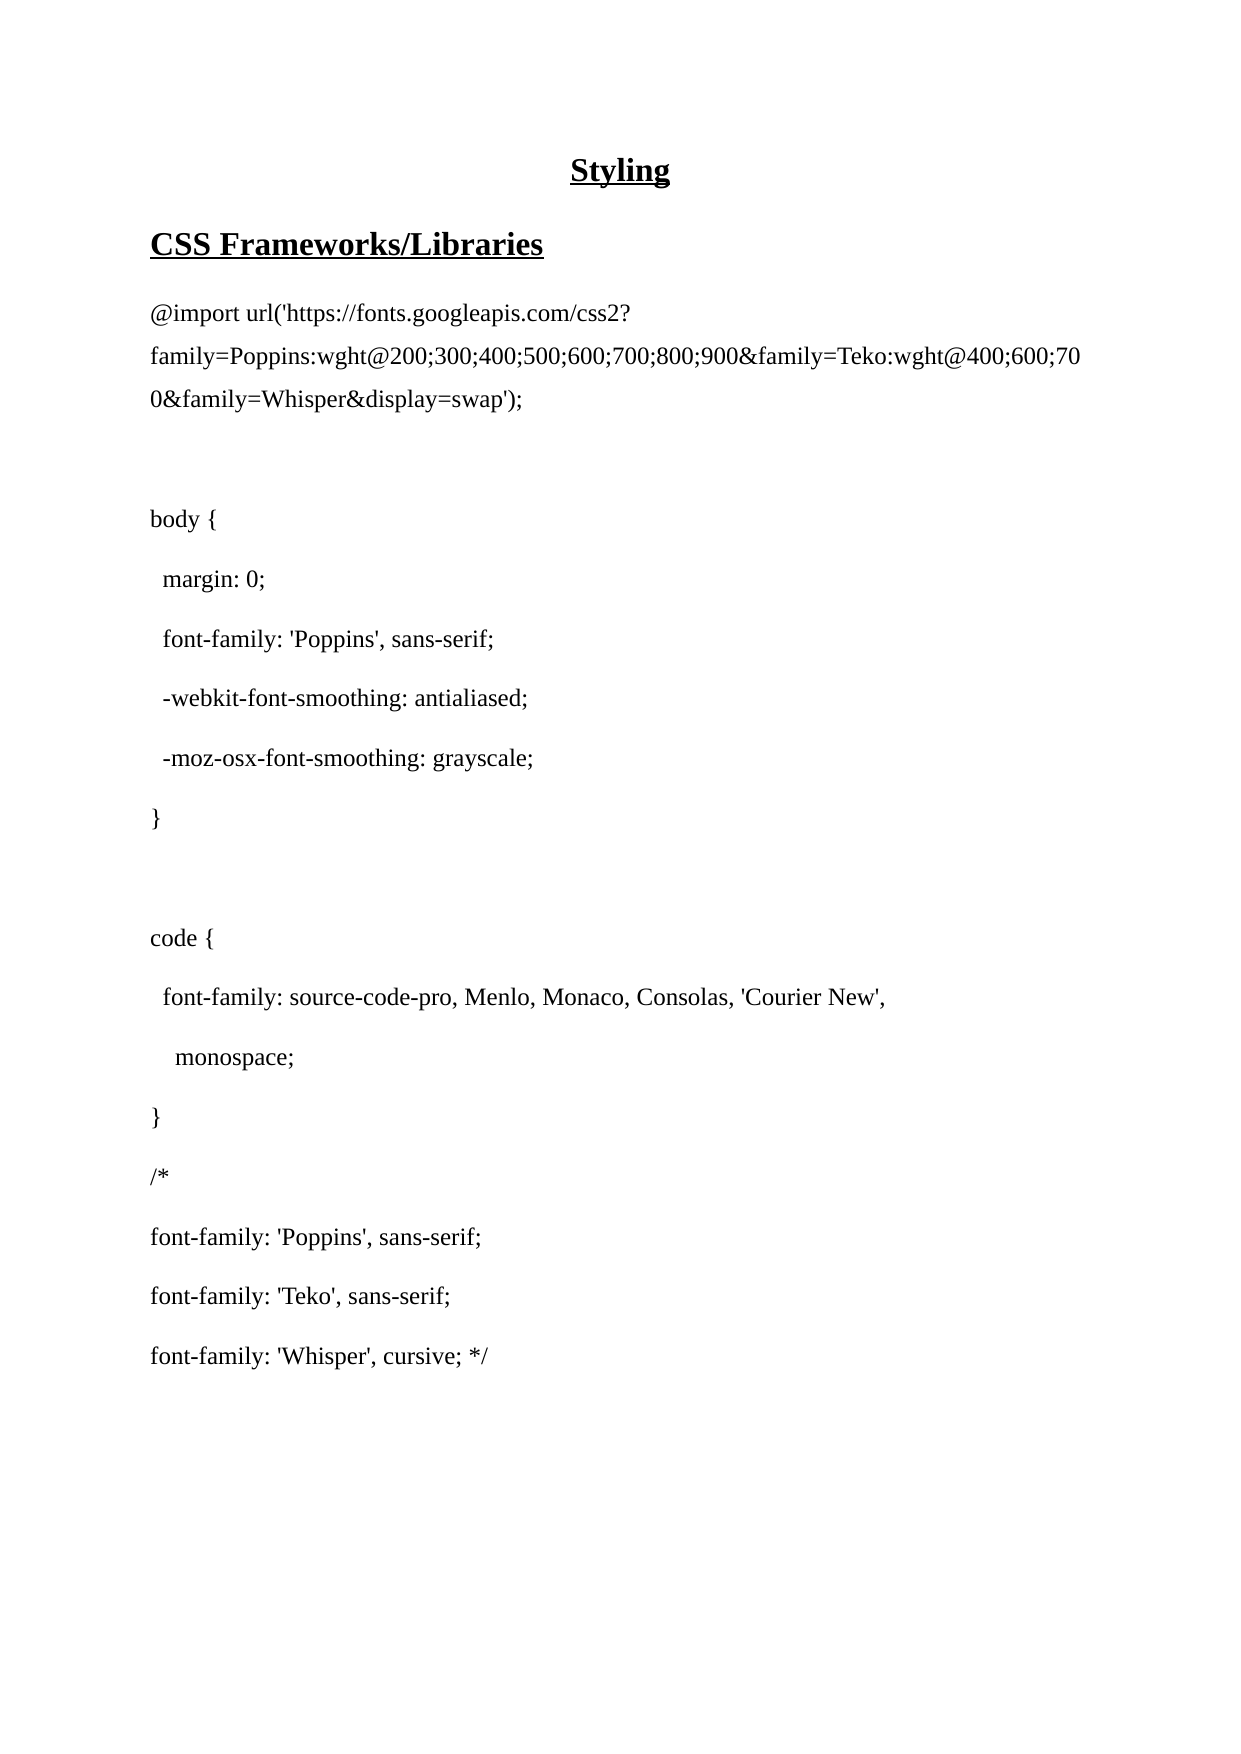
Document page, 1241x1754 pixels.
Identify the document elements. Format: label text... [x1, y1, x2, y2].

text Styling [150, 150, 1090, 188]
text font-family: 'Poppins', sans-serif; [150, 624, 1090, 652]
text margin: 0; [150, 564, 1090, 593]
text } [150, 1102, 1090, 1131]
text CSS Frameworks/Libraries [150, 224, 1090, 262]
text monospace; [150, 1042, 1090, 1071]
text body { [150, 504, 1090, 533]
text } [150, 803, 1090, 832]
text -webkit-font-smoothing: antialiased; [150, 683, 1090, 712]
text @import url('https://fonts.googleapis.com/css2?family=Poppins:wght@200;300;400;500;600;700;800;900&family=Teko:wght@400;600;700&family=Whisper&display=swap'); [150, 298, 1090, 413]
text /* [150, 1162, 1090, 1191]
text font-family: 'Poppins', sans-serif; [150, 1222, 1090, 1250]
text -moz-osx-font-smoothing: grayscale; [150, 743, 1090, 772]
text font-family: 'Whisper', cursive; */ [150, 1341, 1090, 1370]
text code { [150, 923, 1090, 951]
text font-family: 'Teko', sans-serif; [150, 1281, 1090, 1310]
text font-family: source-code-pro, Menlo, Monaco, Consolas, 'Courier New', [150, 982, 1090, 1011]
